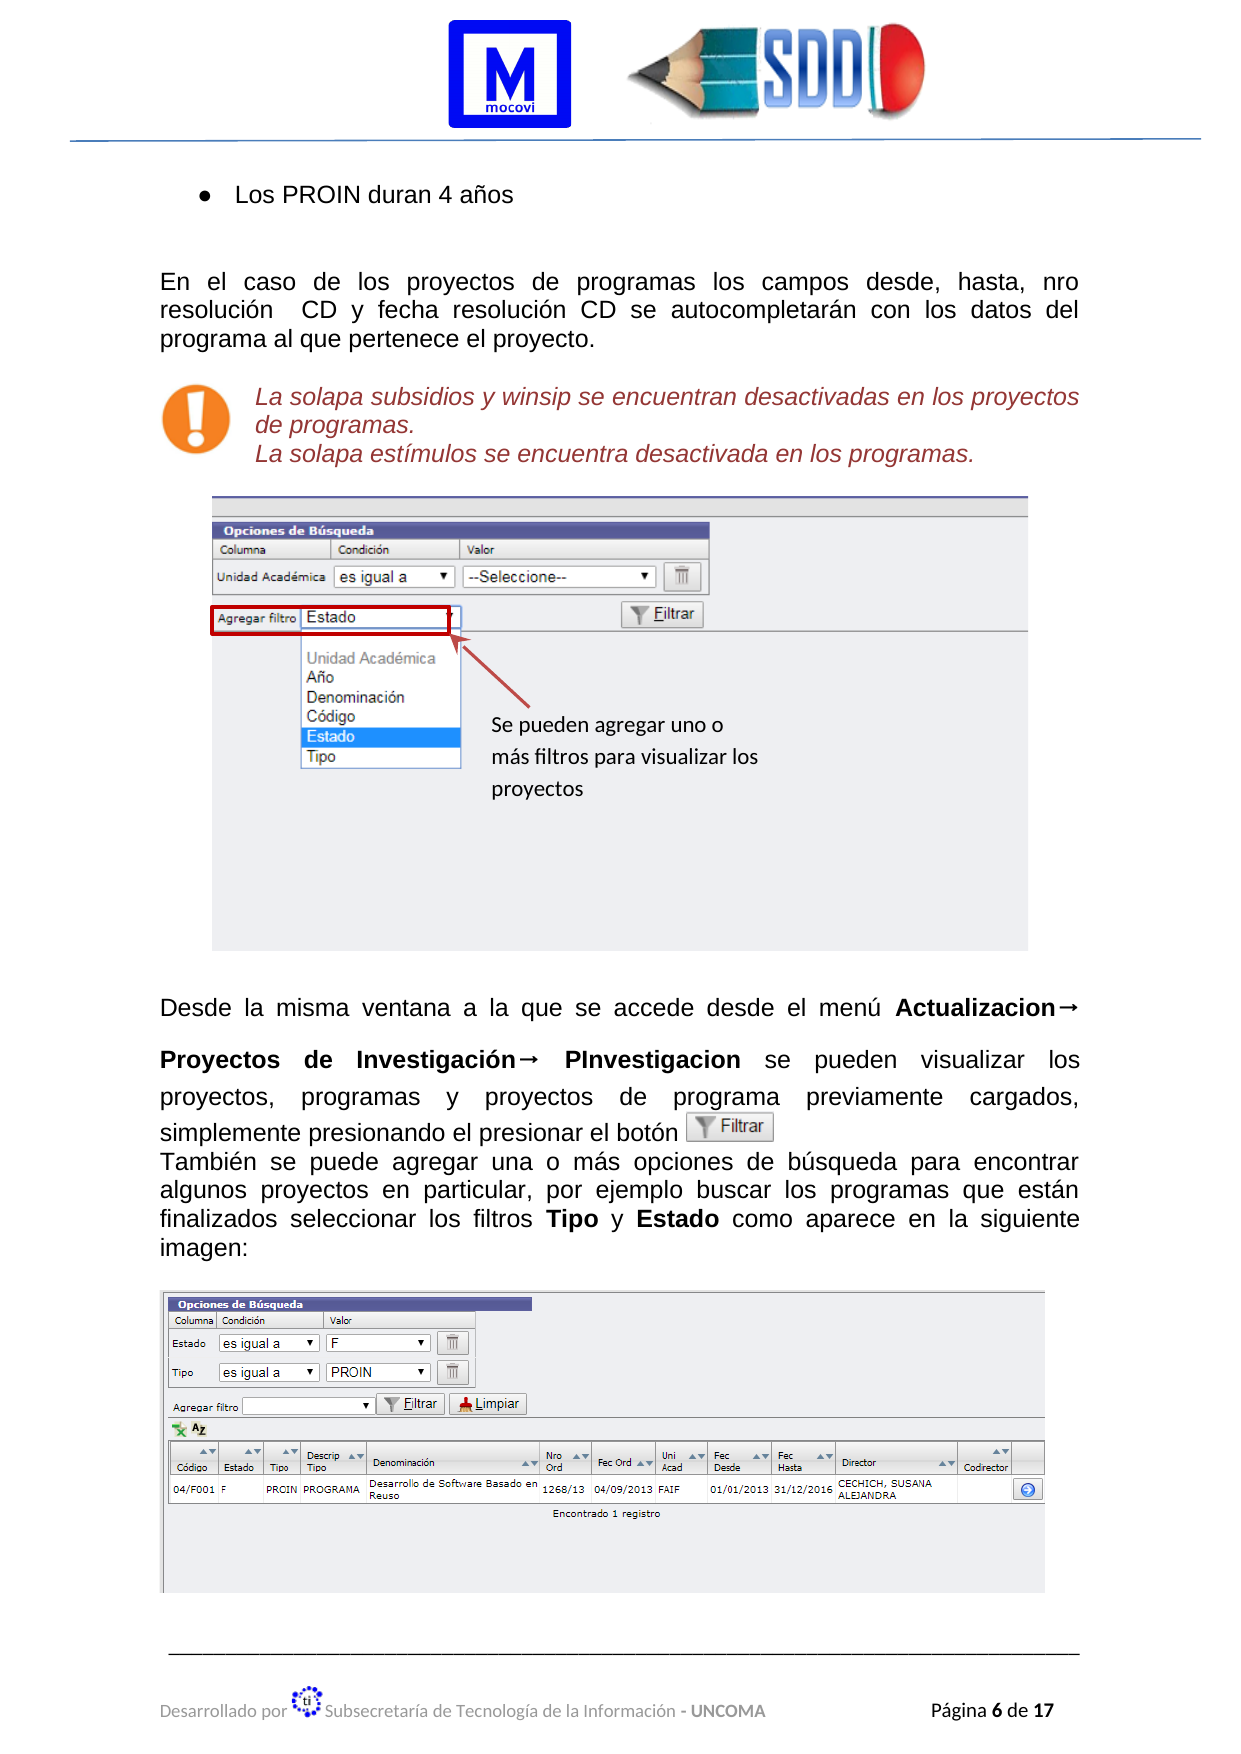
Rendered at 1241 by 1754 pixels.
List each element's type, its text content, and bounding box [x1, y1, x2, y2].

list Los PROIN duran 4 años [197, 180, 1081, 209]
picture [159, 381, 236, 459]
text La solapa estímulos se encuentra desactivada en los programas. [159, 439, 1081, 468]
picture [448, 20, 572, 128]
picture [159, 1290, 1045, 1593]
text Desde la misma ventana a la que se accede desde el menú Actualizacion→ Proyectos de Investigación→ PInvestigacion se pueden visualizar los proyectos, programas y proyectos de programa previamente cargados, simplemente presionando el presionar el botón [159, 980, 1081, 1146]
picture [686, 1111, 774, 1142]
text También se puede agregar una o más opciones de búsqueda para encontrar algunos proyectos en particular, por ejemplo buscar los programas que están finalizados seleccionar los filtros Tipo y Estado como aparece en la siguiente imagen: [159, 1146, 1081, 1261]
text En el caso de los proyectos de programas los campos desde, hasta, nro resolución CD y fecha resolución CD se autocompletarán con los datos del programa al que pertenece el proyecto. [159, 267, 1081, 353]
picture [212, 496, 1029, 951]
picture [621, 20, 932, 129]
picture [214, 609, 447, 632]
picture [291, 1686, 325, 1718]
text La solapa subsidios y winsip se encuentran desactivadas en los proyectos de programas. [236, 382, 1081, 439]
